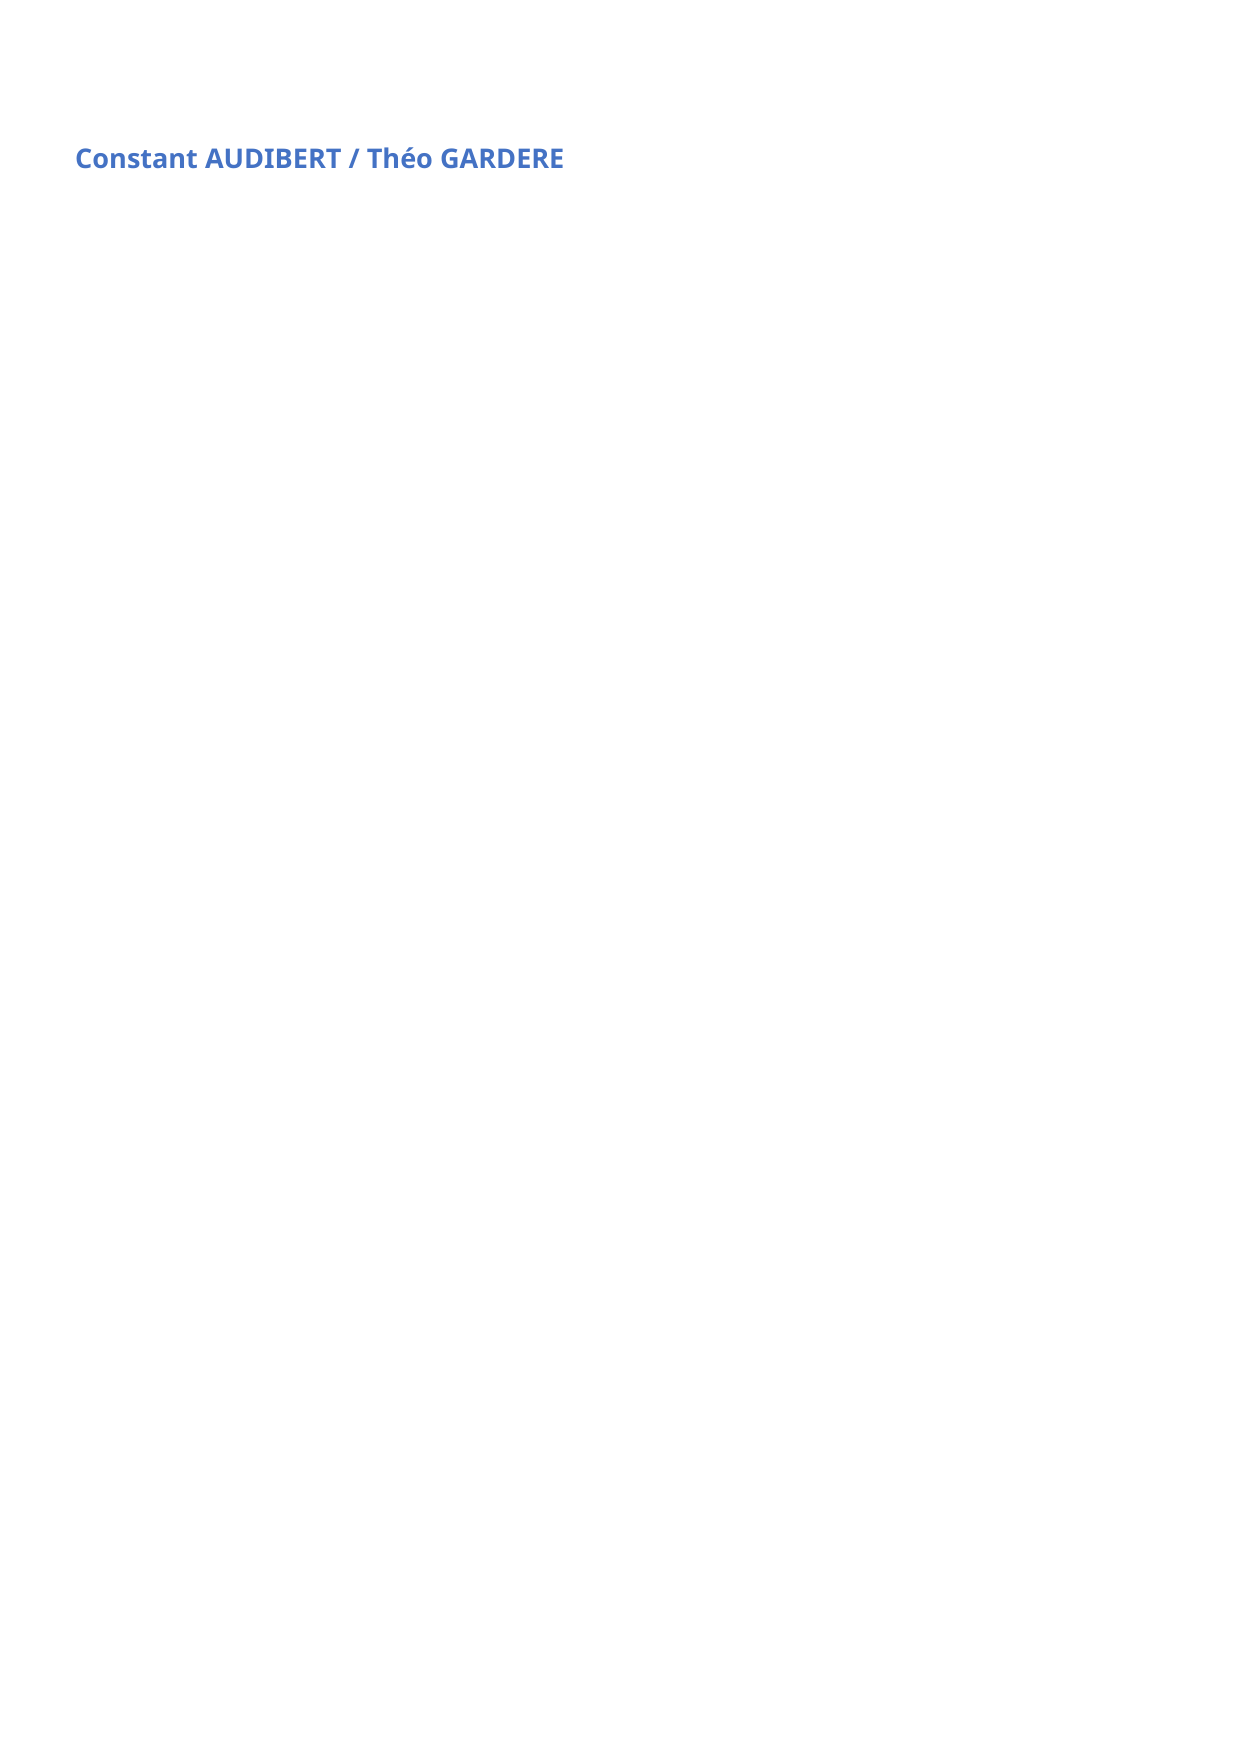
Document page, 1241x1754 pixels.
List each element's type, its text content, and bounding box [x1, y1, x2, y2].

text Constant AUDIBERT / Théo GARDERE [75, 140, 1165, 177]
